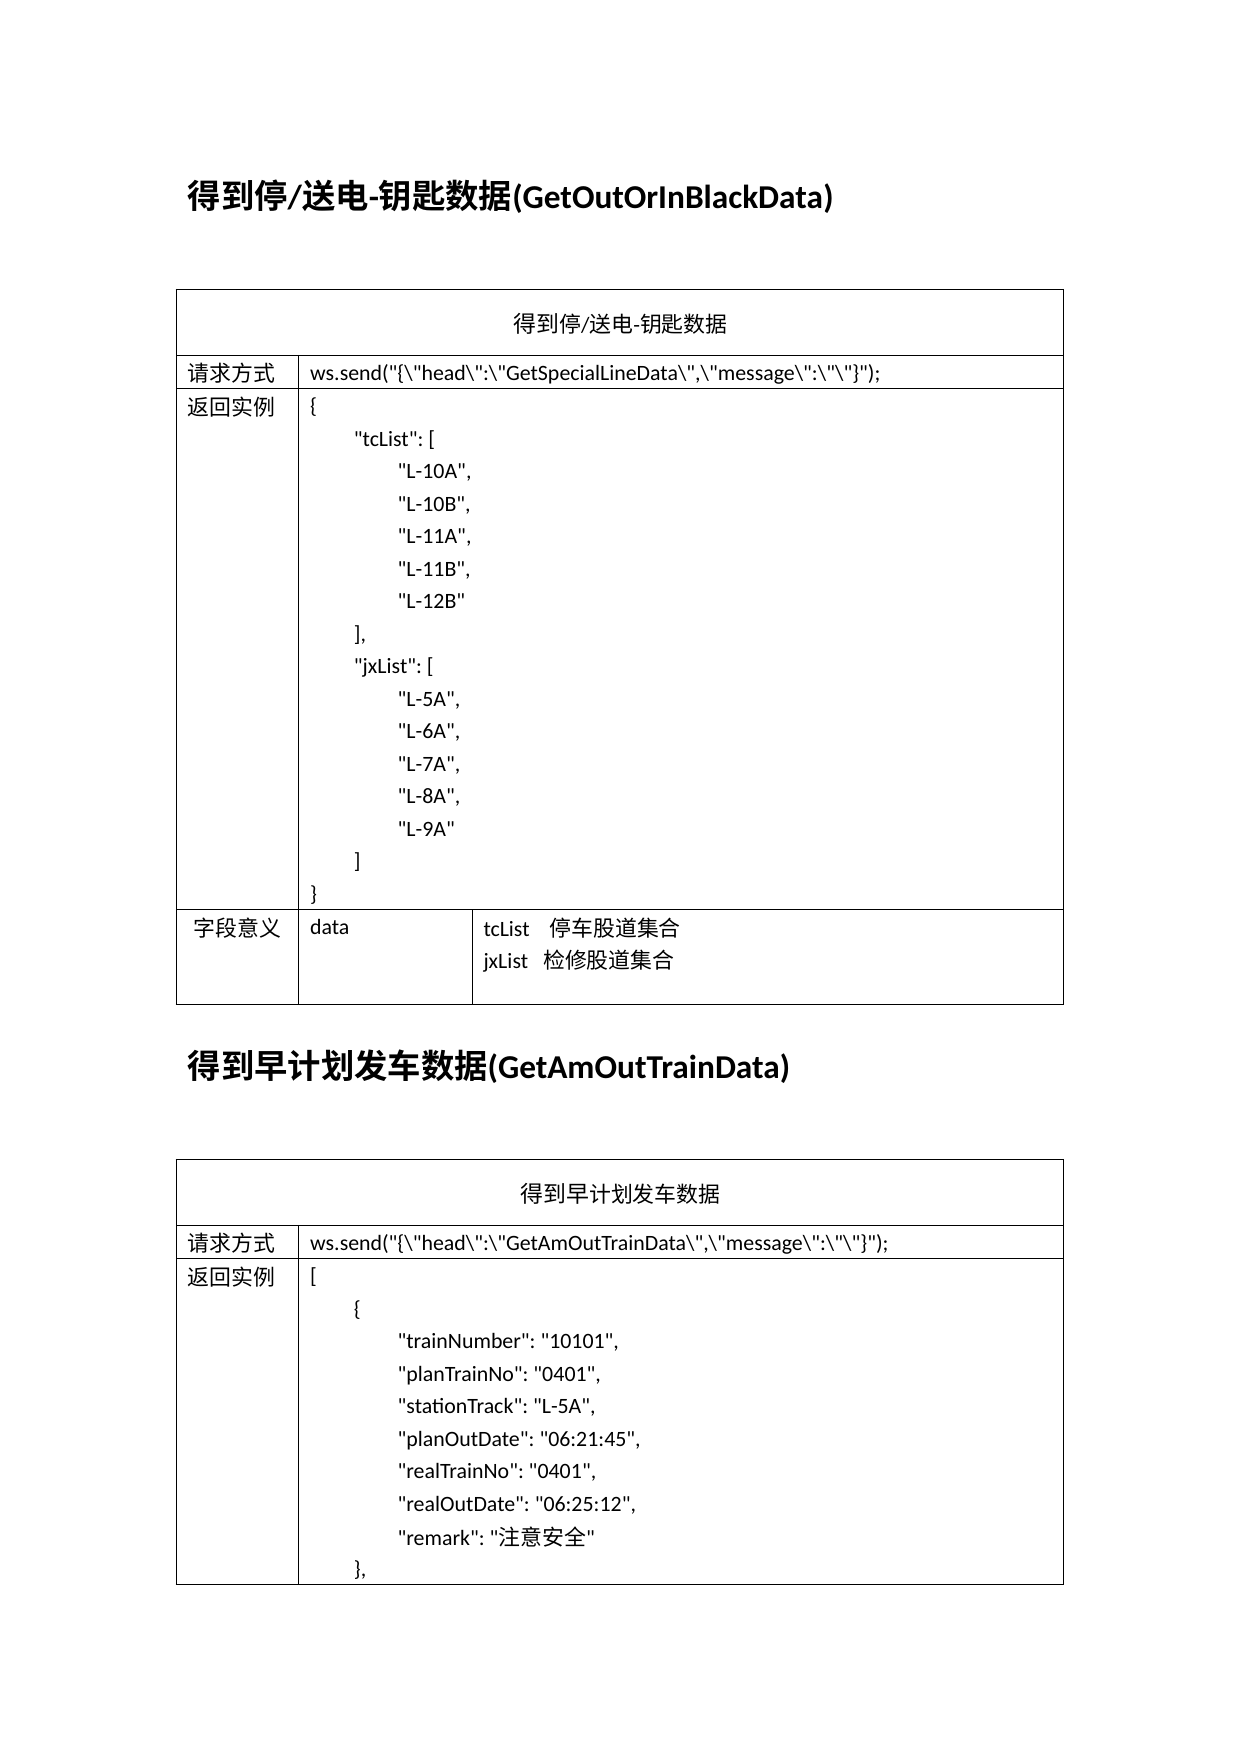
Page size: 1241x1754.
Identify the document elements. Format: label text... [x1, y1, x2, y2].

table_cell { "tcList": [ "L-10A", "L-10B", "L-11A", "L-11B", "L-12B" ], "jxList": [ "L-5A", "L-6A", "L-7A", "L-8A", "L-9A" ] } [299, 389, 1063, 909]
subtitle 得到停/送电-钥匙数据(GetOutOrInBlackData) [187, 162, 1053, 227]
table_cell 返回实例 [177, 389, 298, 909]
table_cell data [299, 910, 472, 1004]
table_cell 字段意义 [177, 910, 298, 1004]
table_cell ws.send("{\"head\":\"GetAmOutTrainData\",\"message\":\"\"}"); [299, 1226, 1063, 1258]
table_header 得到停/送电-钥匙数据 [177, 290, 1063, 355]
table_cell ws.send("{\"head\":\"GetSpecialLineData\",\"message\":\"\"}"); [299, 356, 1063, 388]
table_header 得到早计划发车数据 [177, 1160, 1063, 1225]
table_cell 请求方式 [177, 356, 298, 388]
table_cell tcList 停车股道集合 jxList 检修股道集合 [473, 910, 1063, 1004]
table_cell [299, 1259, 1063, 1584]
table_cell 返回实例 [177, 1259, 298, 1584]
table_cell 请求方式 [177, 1226, 298, 1258]
subtitle 得到早计划发车数据(GetAmOutTrainData) [187, 1032, 1053, 1097]
